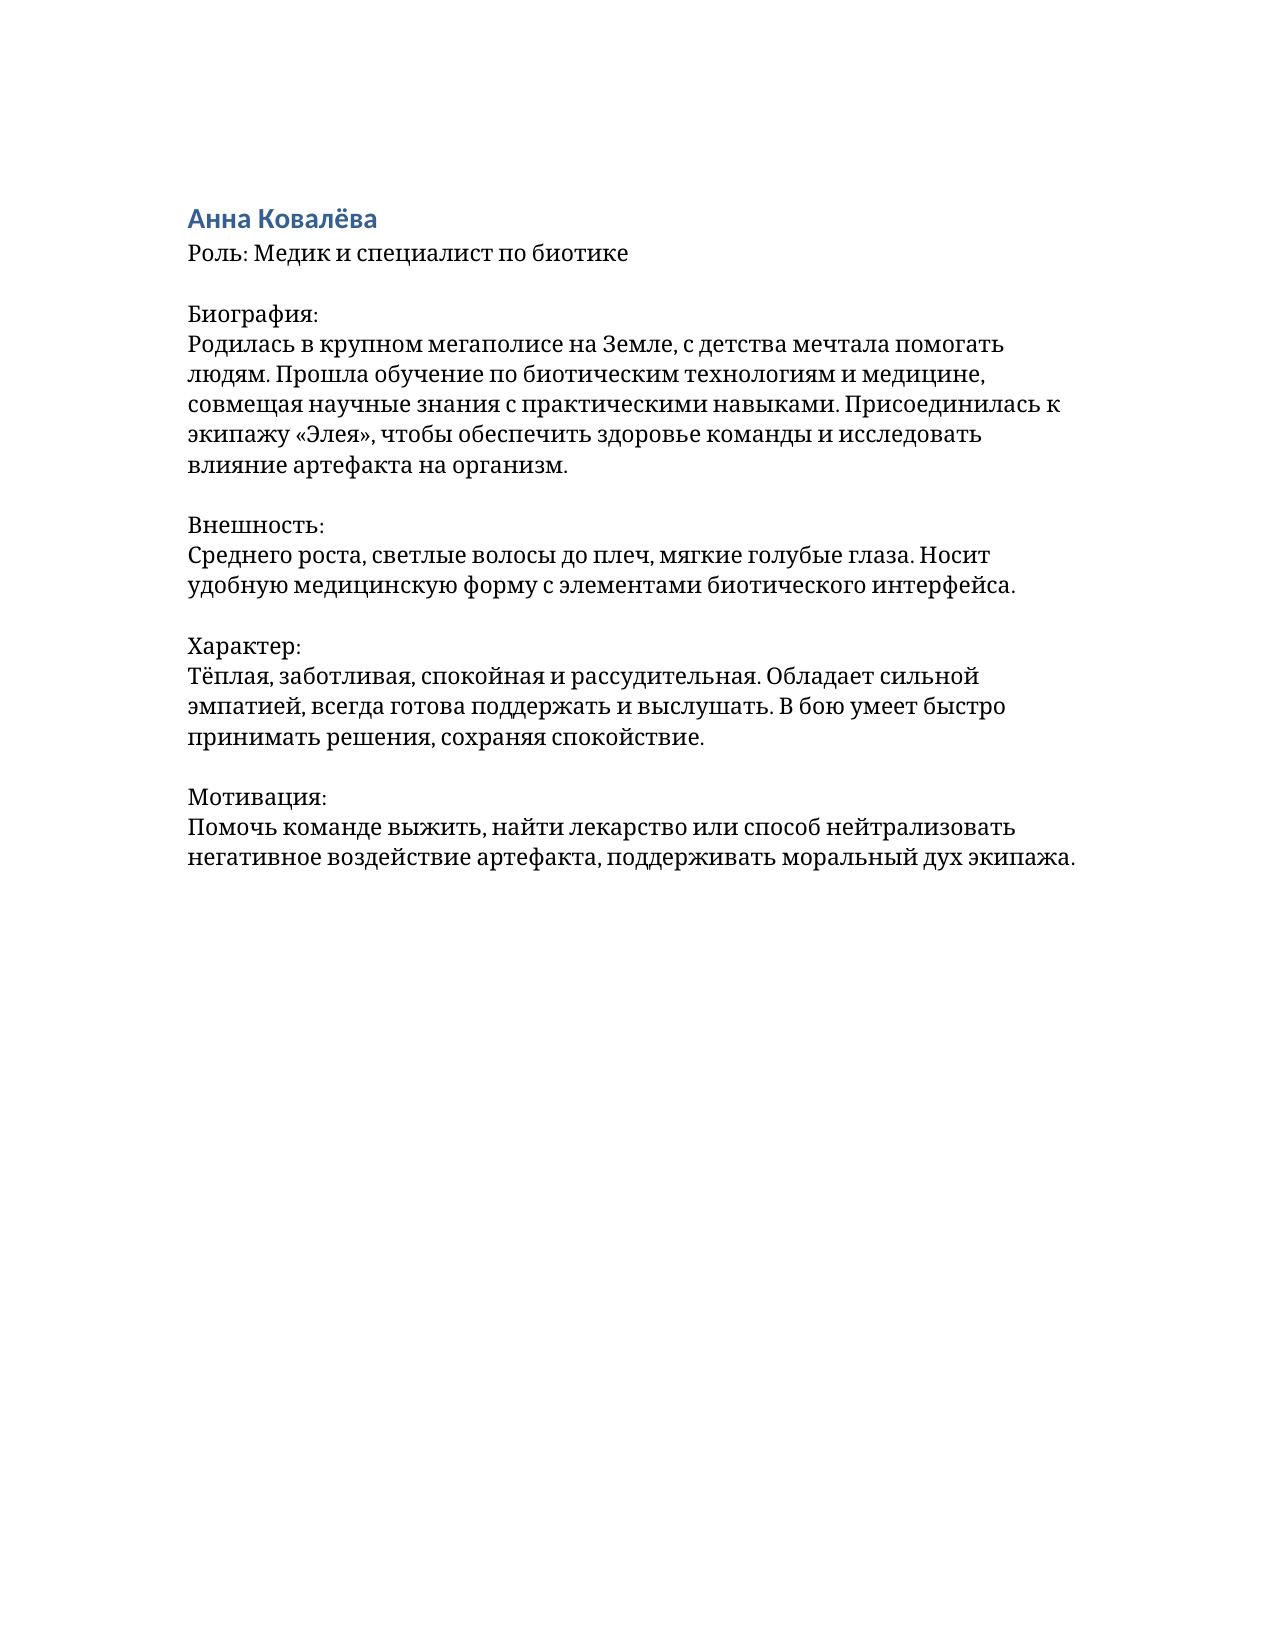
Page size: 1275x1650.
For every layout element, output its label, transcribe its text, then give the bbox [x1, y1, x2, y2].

subtitle Анна Ковалёва [187, 200, 1087, 236]
text Роль: Медик и специалист по биотике Биография: Родилась в крупном мегаполисе на Земле, с детства мечтала помогать людям. Прошла обучение по биотическим технологиям и медицине, совмещая научные знания с практическими навыками. Присоединилась к экипажу «Элея», чтобы обеспечить здоровье команды и исследовать влияние артефакта на организм. Внешность: Среднего роста, светлые волосы до плеч, мягкие голубые глаза. Носит удобную медицинскую форму с элементами биотического интерфейса. Характер: Тёплая, заботливая, спокойная и рассудительная. Обладает сильной эмпатией, всегда готова поддержать и выслушать. В бою умеет быстро принимать решения, сохраняя спокойствие. Мотивация: Помочь команде выжить, найти лекарство или способ нейтрализовать негативное воздействие артефакта, поддерживать моральный дух экипажа. [187, 241, 1087, 871]
